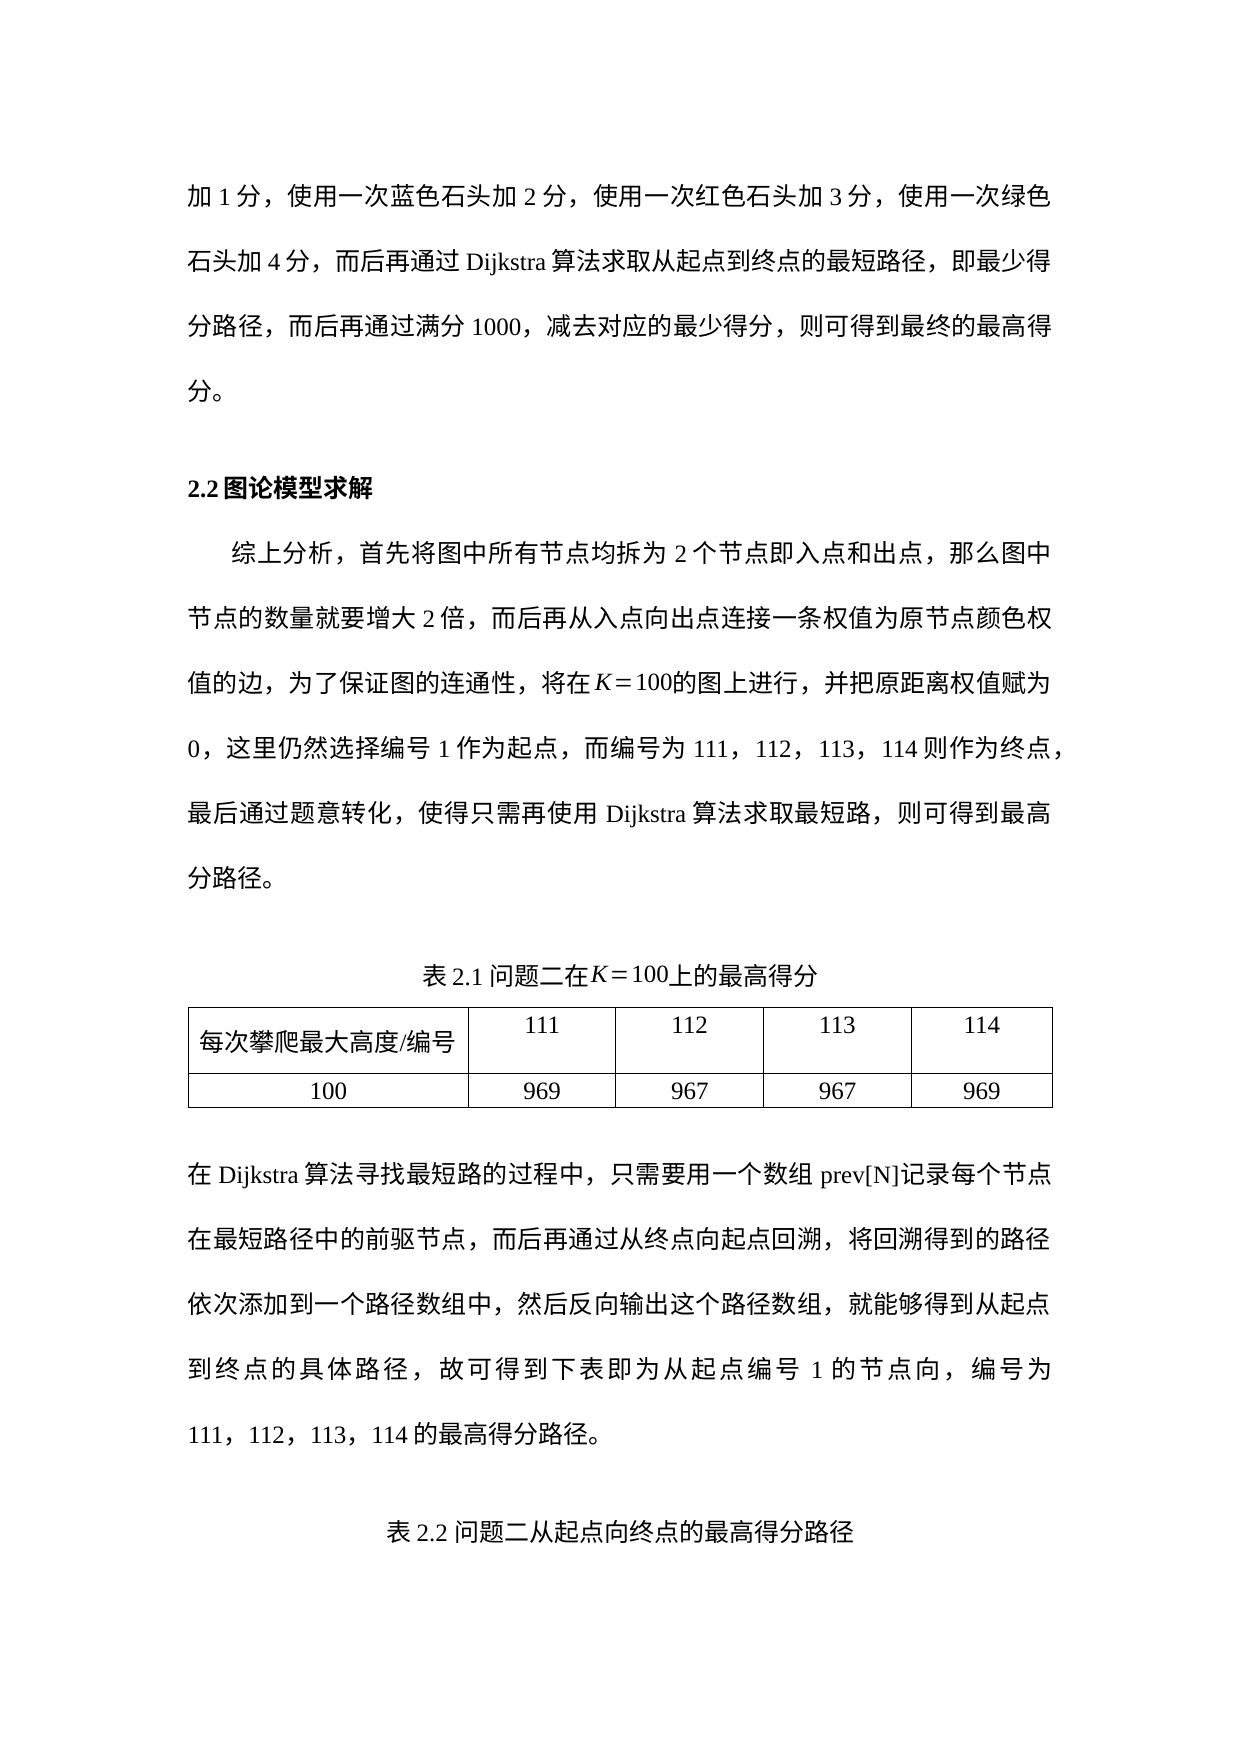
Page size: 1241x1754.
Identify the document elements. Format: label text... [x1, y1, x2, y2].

text 2.2图论模型求解 [187, 454, 1053, 519]
table_cell 969 [469, 1074, 615, 1107]
text 在Dijkstra算法寻找最短路的过程中，只需要用一个数组prev[N]记录每个节点在最短路径中的前驱节点，而后再通过从终点向起点回溯，将回溯得到的路径依次添加到一个路径数组中，然后反向输出这个路径数组，就能够得到从起点到终点的具体路径，故可得到下表即为从起点编号1的节点向，编号为111，112，113，114的最高得分路径。 [187, 1140, 1053, 1465]
table_cell 100 [189, 1074, 468, 1107]
table_cell 967 [616, 1074, 763, 1107]
table_header 112 [616, 1008, 763, 1073]
table_header 114 [912, 1008, 1052, 1073]
table_cell 967 [764, 1074, 911, 1107]
text 综上分析，首先将图中所有节点均拆为2个节点即入点和出点，那么图中节点的数量就要增大2倍，而后再从入点向出点连接一条权值为原节点颜色权值的边，为了保证图的连通性，将在的图上进行，并把原距离权值赋为0，这里仍然选择编号1作为起点，而编号为111，112，113，114则作为终点，最后通过题意转化，使得只需再使用Dijkstra算法求取最短路，则可得到最高分路径。 [187, 519, 1053, 909]
table_header 111 [469, 1008, 615, 1073]
table_header 每次攀爬最大高度/编号 [189, 1008, 468, 1073]
text 表2.2 问题二从起点向终点的最高得分路径 [187, 1498, 1053, 1563]
text 表2.1 问题二在上的最高得分 [187, 942, 1053, 1007]
table_cell 969 [912, 1074, 1052, 1107]
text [187, 162, 1053, 422]
table_header 113 [764, 1008, 911, 1073]
